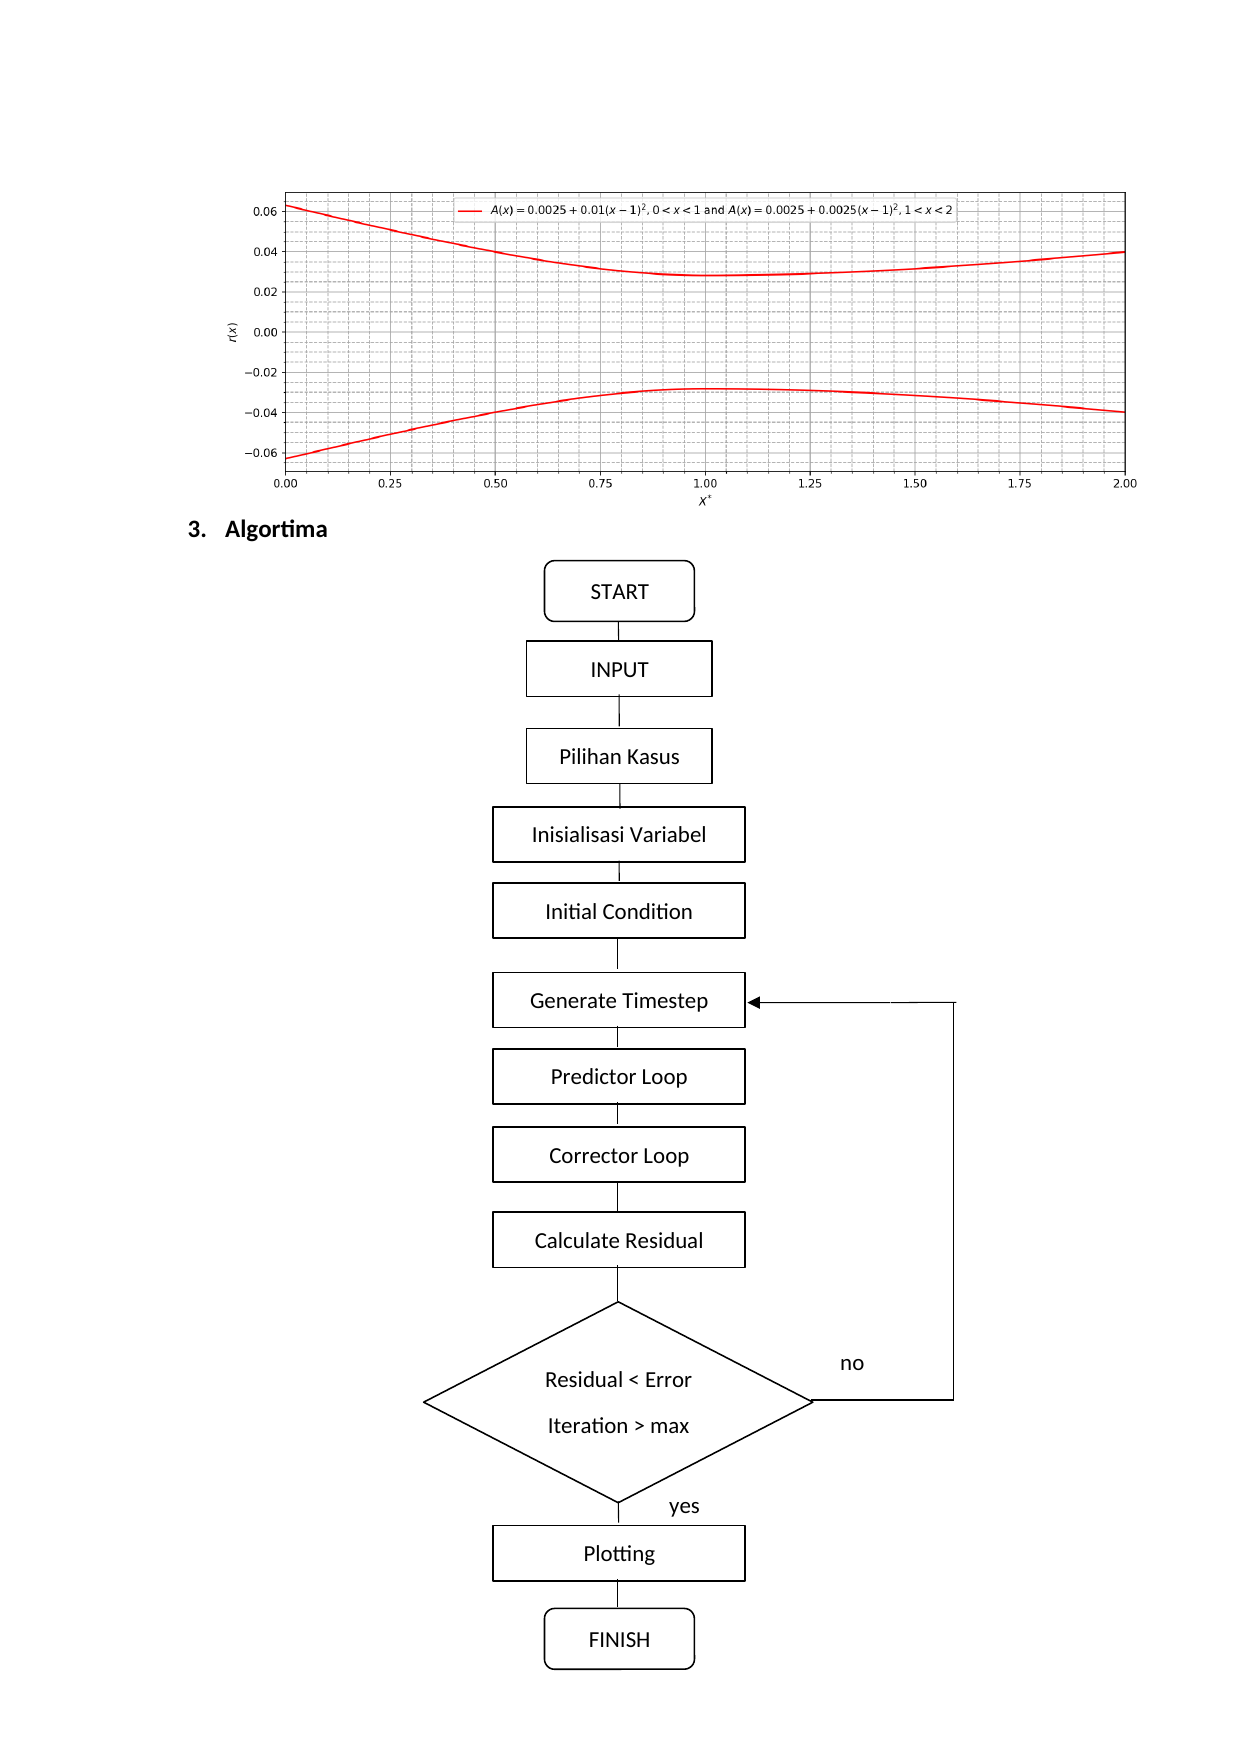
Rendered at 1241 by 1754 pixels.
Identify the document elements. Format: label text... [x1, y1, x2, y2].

list Algortima [187, 513, 1090, 543]
picture [225, 150, 1162, 511]
